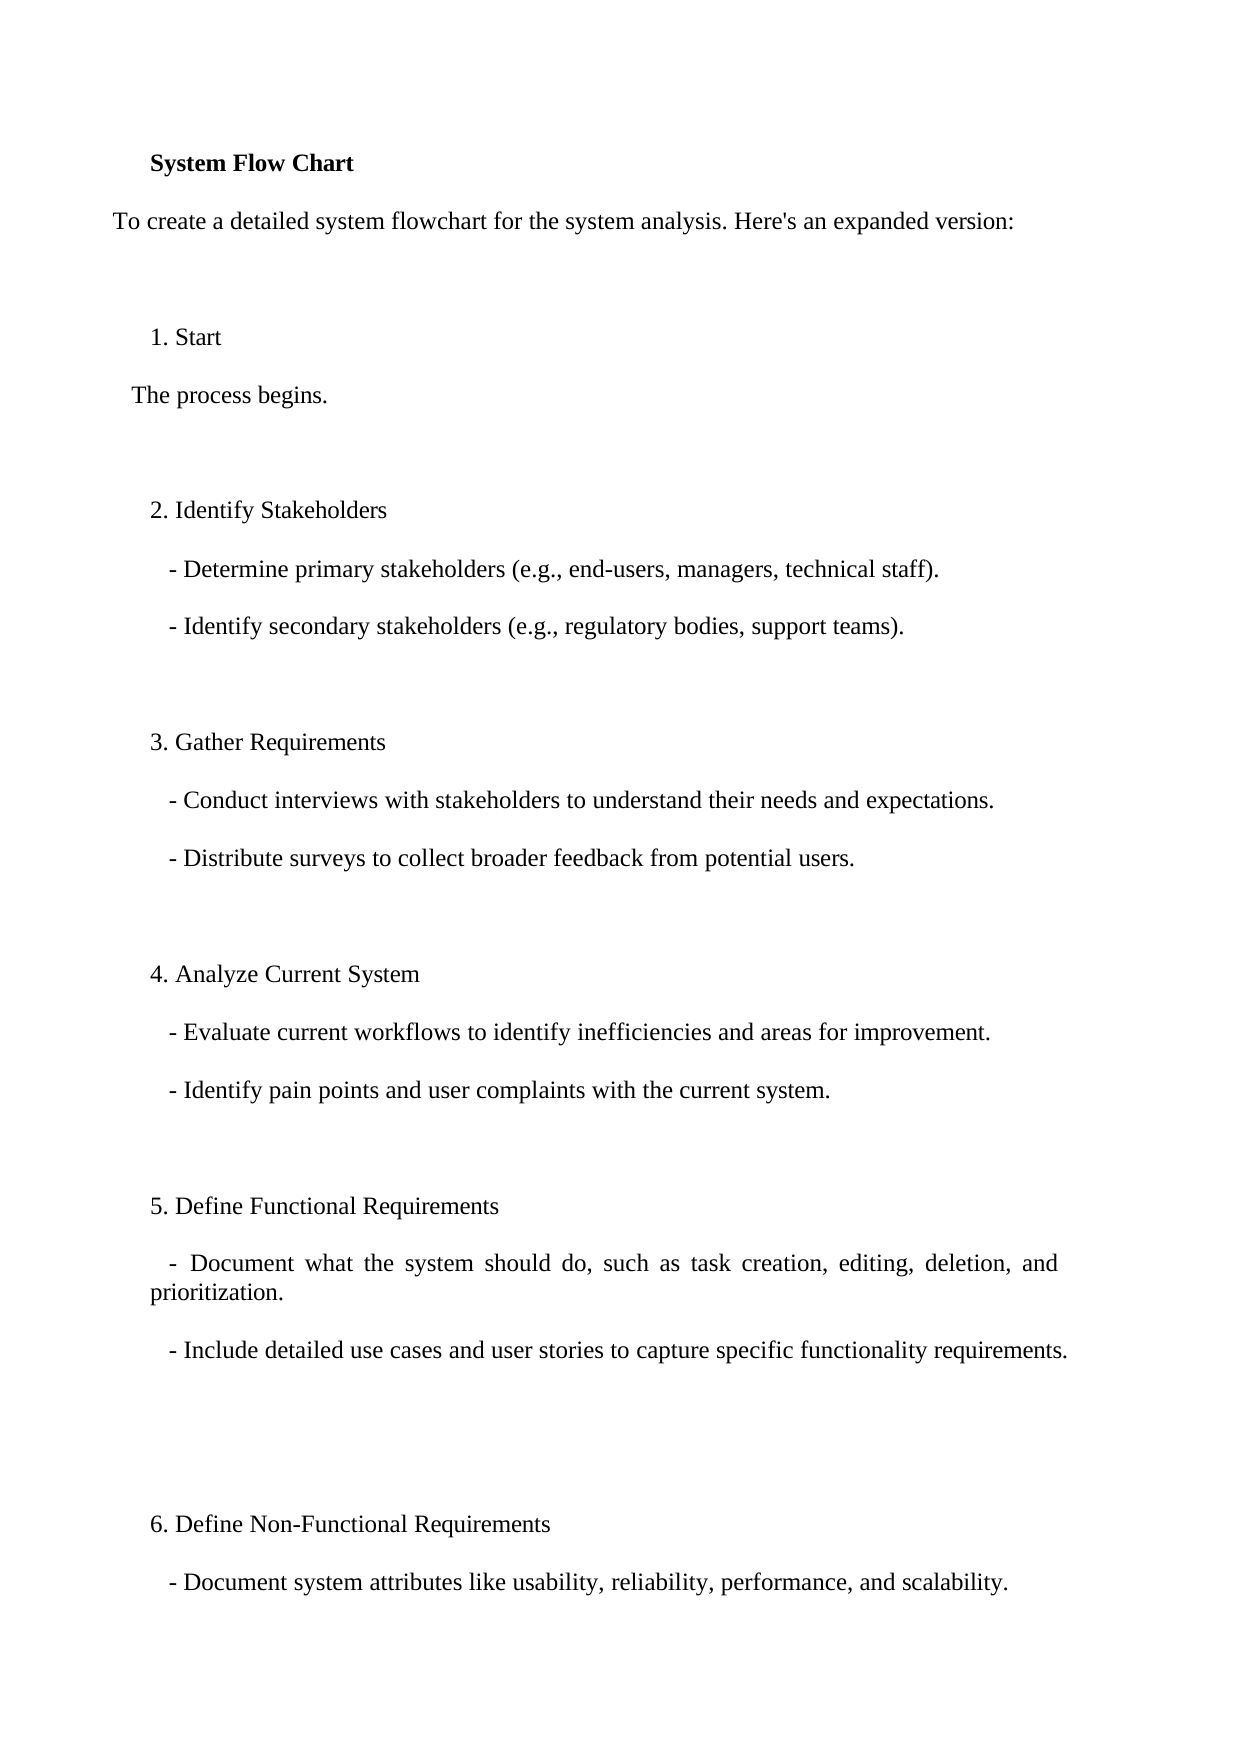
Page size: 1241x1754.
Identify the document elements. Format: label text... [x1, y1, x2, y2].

list Evaluate current workflows to identify inefficiencies and areas for improvement. [169, 1017, 1152, 1046]
list Gather Requirements [150, 727, 1152, 756]
list Document what the system should do, such as task creation, editing, deletion, and prioritization. [150, 1248, 1089, 1306]
list Start [150, 322, 1152, 351]
list Document system attributes like usability, reliability, performance, and scalability. [169, 1567, 1152, 1596]
subtitle System Flow Chart [150, 148, 1152, 177]
list Include detailed use cases and user stories to capture specific functionality requirements. [169, 1335, 1152, 1364]
list Distribute surveys to collect broader feedback from potential users. [169, 843, 1152, 872]
list Analyze Current System [150, 959, 1152, 988]
list Define Functional Requirements [150, 1191, 1152, 1219]
list Define Non-Functional Requirements [150, 1509, 1152, 1538]
list Identify pain points and user complaints with the current system. [169, 1075, 1152, 1104]
list Determine primary stakeholders (e.g., end-users, managers, technical staff). [169, 554, 1152, 582]
text To create a detailed system flowchart for the system analysis. Here's an expanded version: [112, 206, 1152, 235]
list Identify secondary stakeholders (e.g., regulatory bodies, support teams). [169, 611, 1152, 640]
text The process begins. [131, 380, 1152, 408]
list Identify Stakeholders [150, 496, 1152, 524]
list Conduct interviews with stakeholders to understand their needs and expectations. [169, 785, 1152, 814]
